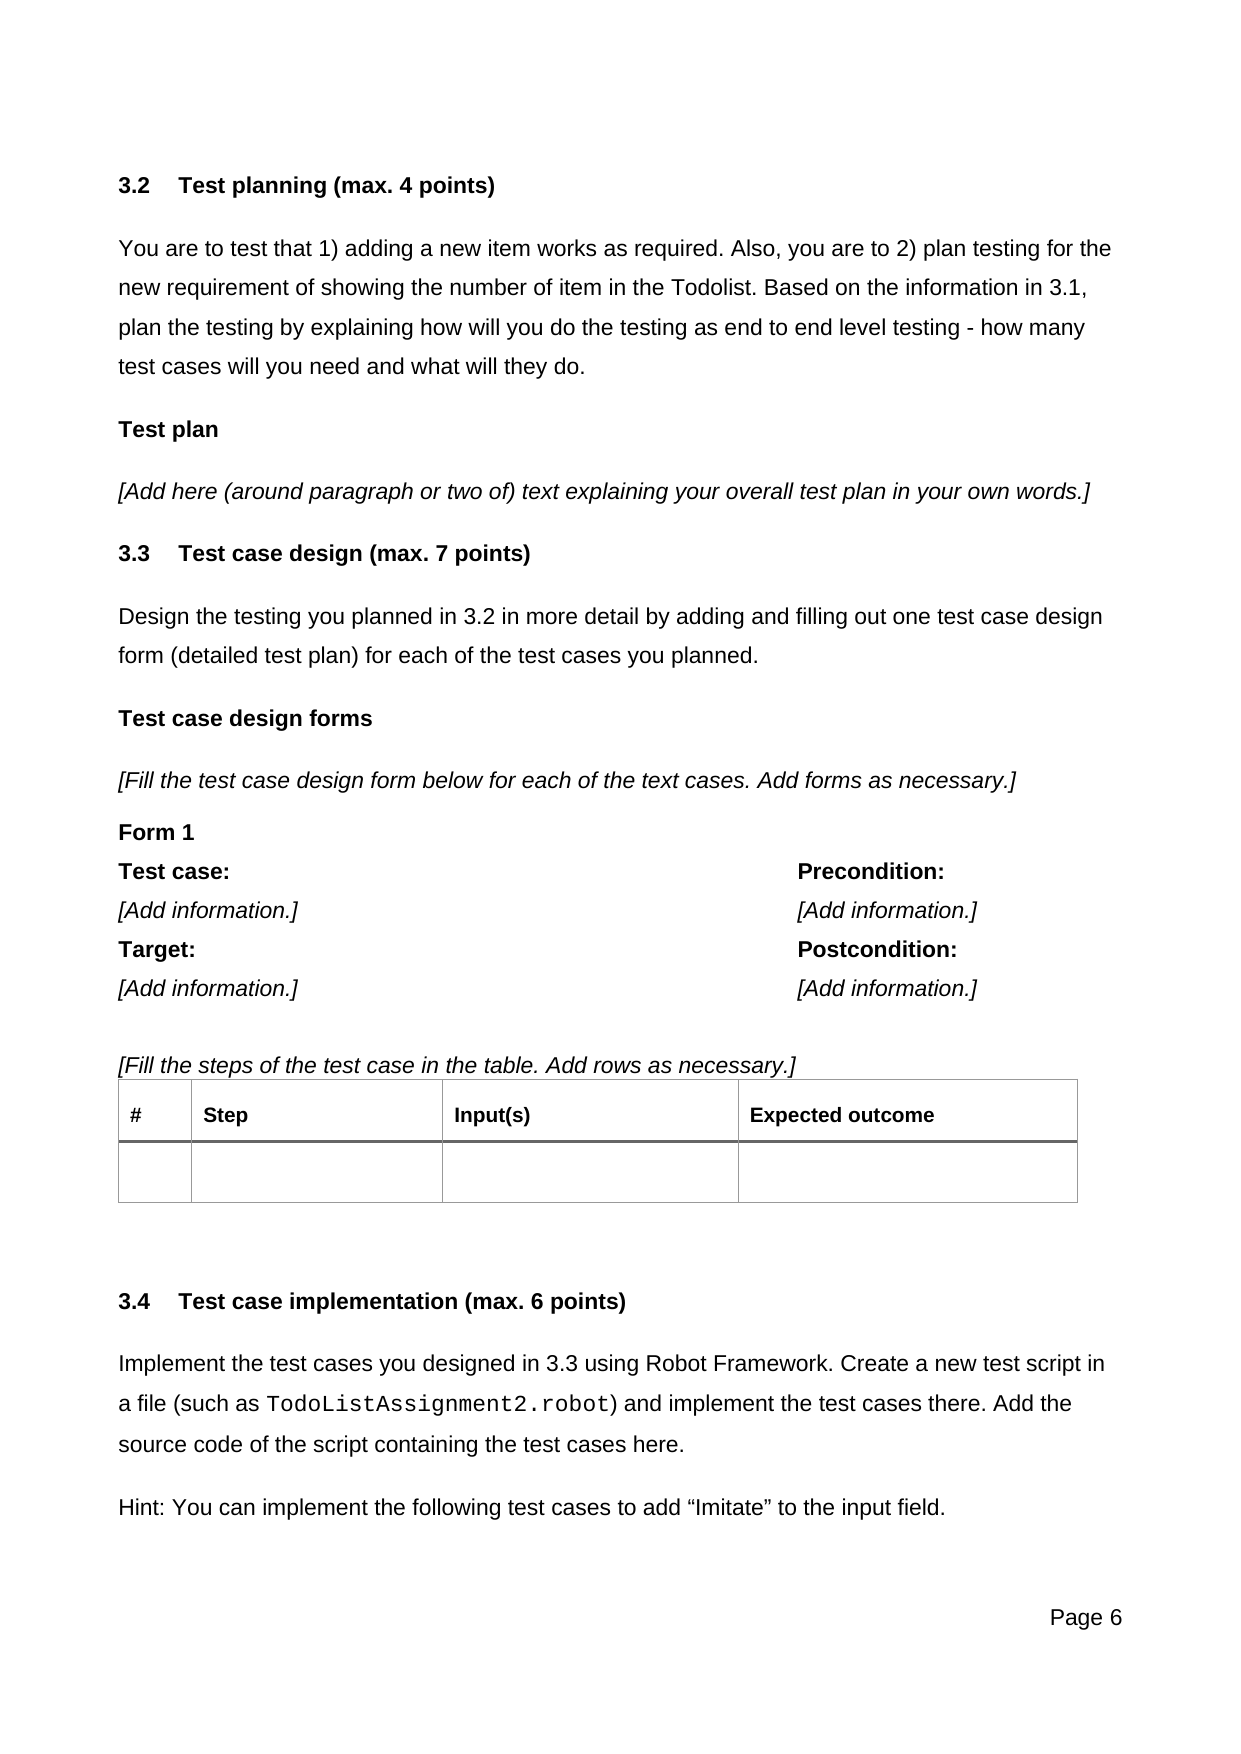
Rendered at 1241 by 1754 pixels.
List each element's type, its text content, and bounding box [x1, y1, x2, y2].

text Form 1 [118, 819, 1122, 845]
table_cell [443, 1143, 738, 1202]
table_header Input(s) [443, 1080, 738, 1139]
text Design the testing you planned in 3.2 in more detail by adding and filling out one test case design form (detailed test plan) for each of the test cases you planned. [118, 603, 1122, 669]
table_header Expected outcome [739, 1080, 1077, 1139]
text [Fill the steps of the test case in the table. Add rows as necessary.] [118, 1052, 1122, 1078]
table_header # [119, 1080, 191, 1139]
text Test case: Precondition: [118, 858, 1122, 884]
text Test case design forms [118, 705, 1122, 731]
table_header Step [192, 1080, 442, 1139]
table_cell [119, 1143, 191, 1202]
text Target: Postcondition: [118, 936, 1122, 962]
text [Add information.] [Add information.] [118, 974, 1122, 1001]
text [Fill the test case design form below for each of the text cases. Add forms as necessary.] [118, 767, 1122, 793]
text [Add here (around paragraph or two of) text explaining your overall test plan in your own words.] [118, 478, 1122, 504]
text Test plan [118, 416, 1122, 442]
subtitle Test case implementation (max. 6 points) [118, 1288, 1122, 1314]
table_cell [192, 1143, 442, 1202]
text You are to test that 1) adding a new item works as required. Also, you are to 2) plan testing for the new requirement of showing the number of item in the Todolist. Based on the information in 3.1, plan the testing by explaining how will you do the testing as end to end level testing - how many test cases will you need and what will they do. [118, 235, 1122, 379]
text Implement the test cases you designed in 3.3 using Robot Framework. Create a new test script in a file (such as TodoListAssignment2.robot) and implement the test cases there. Add the source code of the script containing the test cases here. [118, 1350, 1122, 1458]
text Hint: You can implement the following test cases to add “Imitate” to the input field. [118, 1494, 1122, 1520]
subtitle Test case design (max. 7 points) [118, 540, 1122, 567]
text [Add information.] [Add information.] [118, 897, 1122, 923]
subtitle Test planning (max. 4 points) [118, 172, 1122, 199]
table_cell [739, 1143, 1077, 1202]
